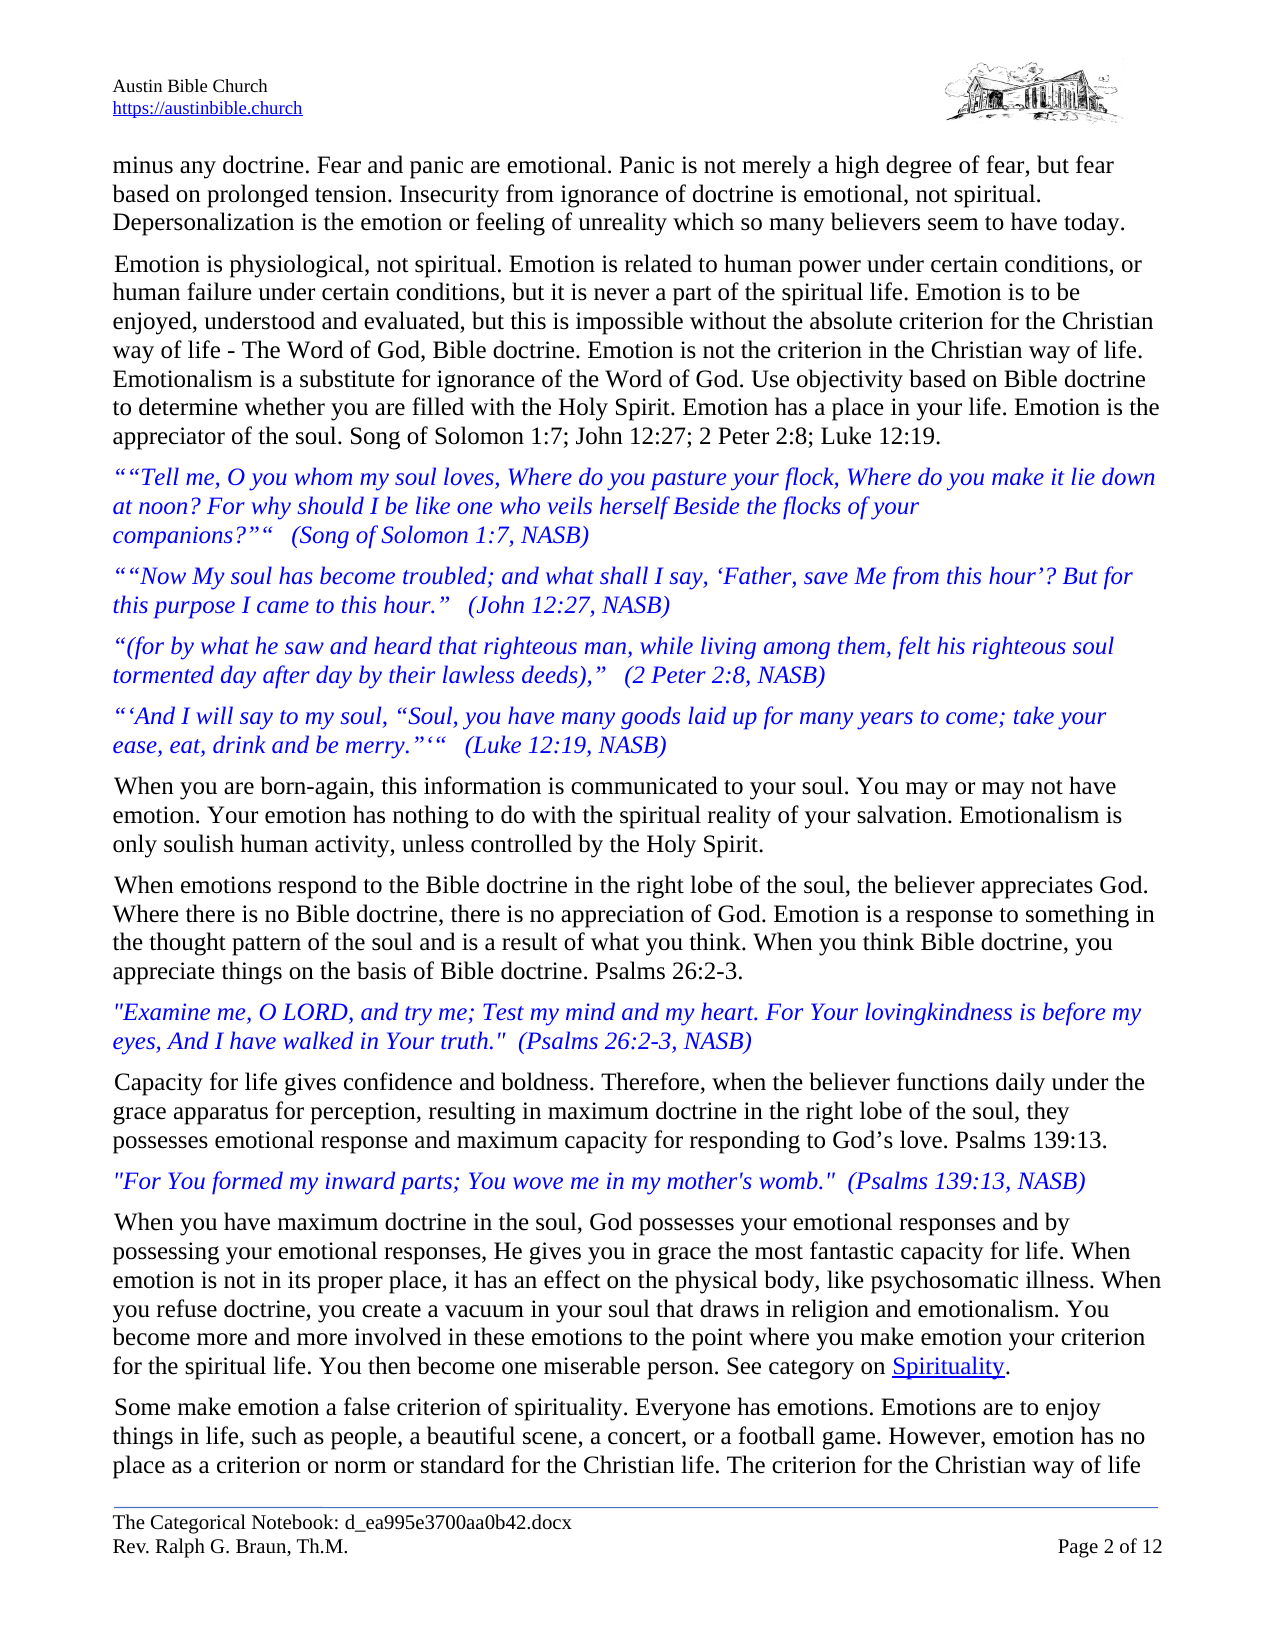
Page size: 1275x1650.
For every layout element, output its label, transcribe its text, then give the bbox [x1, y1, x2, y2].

text "Examine me, O LORD, and try me; Test my mind and my heart. For Your lovingkindness is before my eyes, And I have walked in Your truth." (Psalms 26:2-3, NASB) [112, 997, 1162, 1055]
text When emotions respond to the Bible doctrine in the right lobe of the soul, the believer appreciates God. Where there is no Bible doctrine, there is no appreciation of God. Emotion is a response to something in the thought pattern of the soul and is a result of what you think. When you think Bible doctrine, you appreciate things on the basis of Bible doctrine. Psalms 26:2-3. [112, 870, 1162, 985]
text "For You formed my inward parts; You wove me in my mother's womb." (Psalms 139:13, NASB) [112, 1166, 1162, 1195]
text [112, 150, 1162, 236]
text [112, 1392, 1162, 1479]
text ““Now My soul has become troubled; and what shall I say, ‘Father, save Me from this hour’? But for this purpose I came to this hour.” (John 12:27, NASB) [112, 561, 1162, 619]
picture [944, 58, 1124, 125]
text When you have maximum doctrine in the soul, God possesses your emotional responses and by possessing your emotional responses, He gives you in grace the most fantastic capacity for life. When emotion is not in its proper place, it has an effect on the physical body, like psychosomatic illness. When you refuse doctrine, you create a vacuum in your soul that draws in religion and emotionalism. You become more and more involved in these emotions to the point where you make emotion your criterion for the spiritual life. You then become one miserable person. See category on Spirituality. [112, 1207, 1162, 1380]
text When you are born-again, this information is communicated to your soul. You may or may not have emotion. Your emotion has nothing to do with the spiritual reality of your salvation. Emotionalism is only soulish human activity, unless controlled by the Holy Spirit. [112, 771, 1162, 857]
text Emotion is physiological, not spiritual. Emotion is related to human power under certain conditions, or human failure under certain conditions, but it is never a part of the spiritual life. Emotion is to be enjoyed, understood and evaluated, but this is impossible without the absolute criterion for the Christian way of life - The Word of God, Bible doctrine. Emotion is not the criterion in the Christian way of life. Emotionalism is a substitute for ignorance of the Word of God. Use objectivity based on Bible doctrine to determine whether you are filled with the Holy Spirit. Emotion has a place in your life. Emotion is the appreciator of the soul. Song of Solomon 1:7; John 12:27; 2 Peter 2:8; Luke 12:19. [112, 249, 1162, 450]
text Capacity for life gives confidence and boldness. Therefore, when the believer functions daily under the grace apparatus for perception, resulting in maximum doctrine in the right lobe of the soul, they possesses emotional response and maximum capacity for responding to God’s love. Psalms 139:13. [112, 1067, 1162, 1154]
text “(for by what he saw and heard that righteous man, while living among them, felt his righteous soul tormented day after day by their lawless deeds),” (2 Peter 2:8, NASB) [112, 631, 1162, 689]
text ““Tell me, O you whom my soul loves, Where do you pasture your flock, Where do you make it lie down at noon? For why should I be like one who veils herself Beside the flocks of your companions?”“ (Song of Solomon 1:7, NASB) [112, 462, 1162, 549]
text “‘And I will say to my soul, “Soul, you have many goods laid up for many years to come; take your ease, eat, drink and be merry.”‘“ (Luke 12:19, NASB) [112, 701, 1162, 759]
